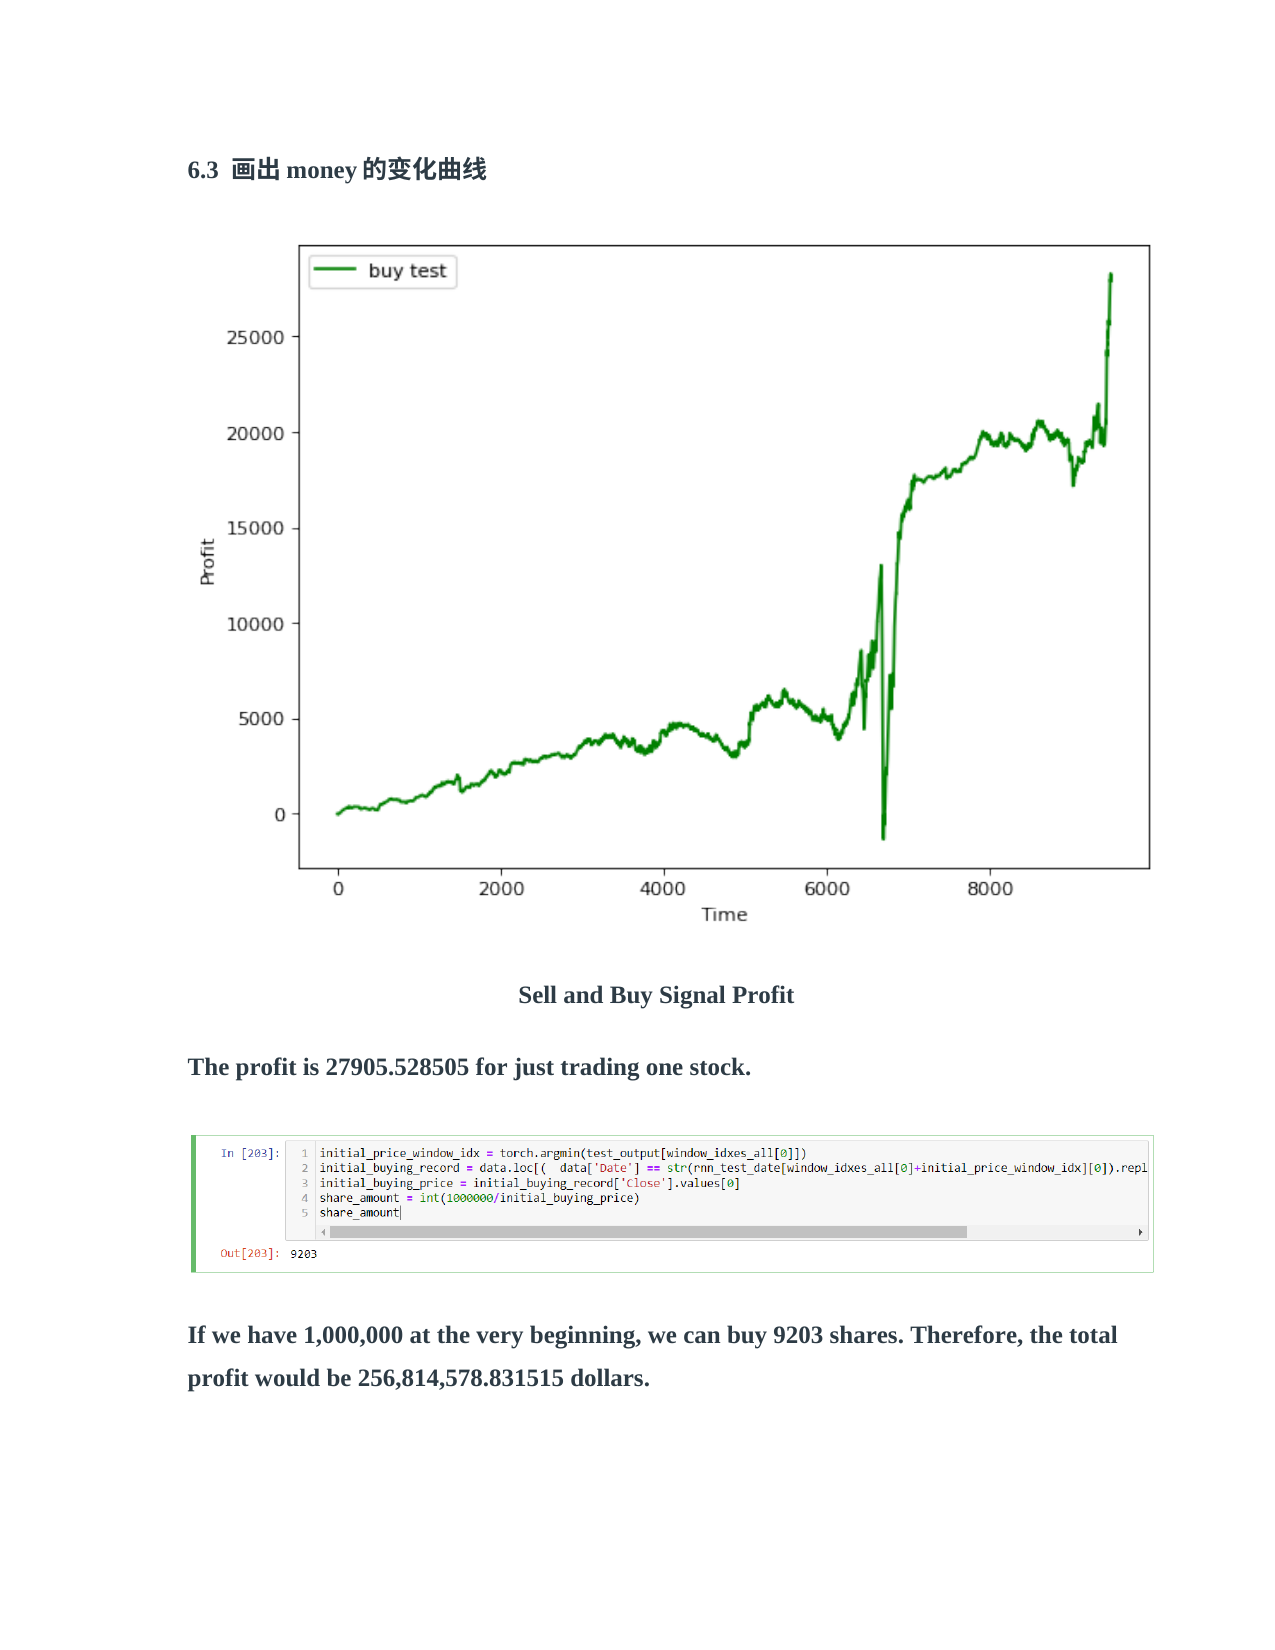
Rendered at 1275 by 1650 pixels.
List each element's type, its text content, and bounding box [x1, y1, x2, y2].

title If we have 1,000,000 at the very beginning, we can buy 9203 shares. Therefore, the total profit would be 256,814,578.831515 dollars. [187, 1320, 1125, 1392]
title The profit is 27905.528505 for just trading one stock. [187, 1052, 1125, 1081]
title 6.3 画出money的变化曲线 [187, 150, 1125, 186]
picture [187, 1124, 1163, 1277]
picture [187, 233, 1163, 937]
title Sell and Buy Signal Profit [187, 980, 1125, 1009]
